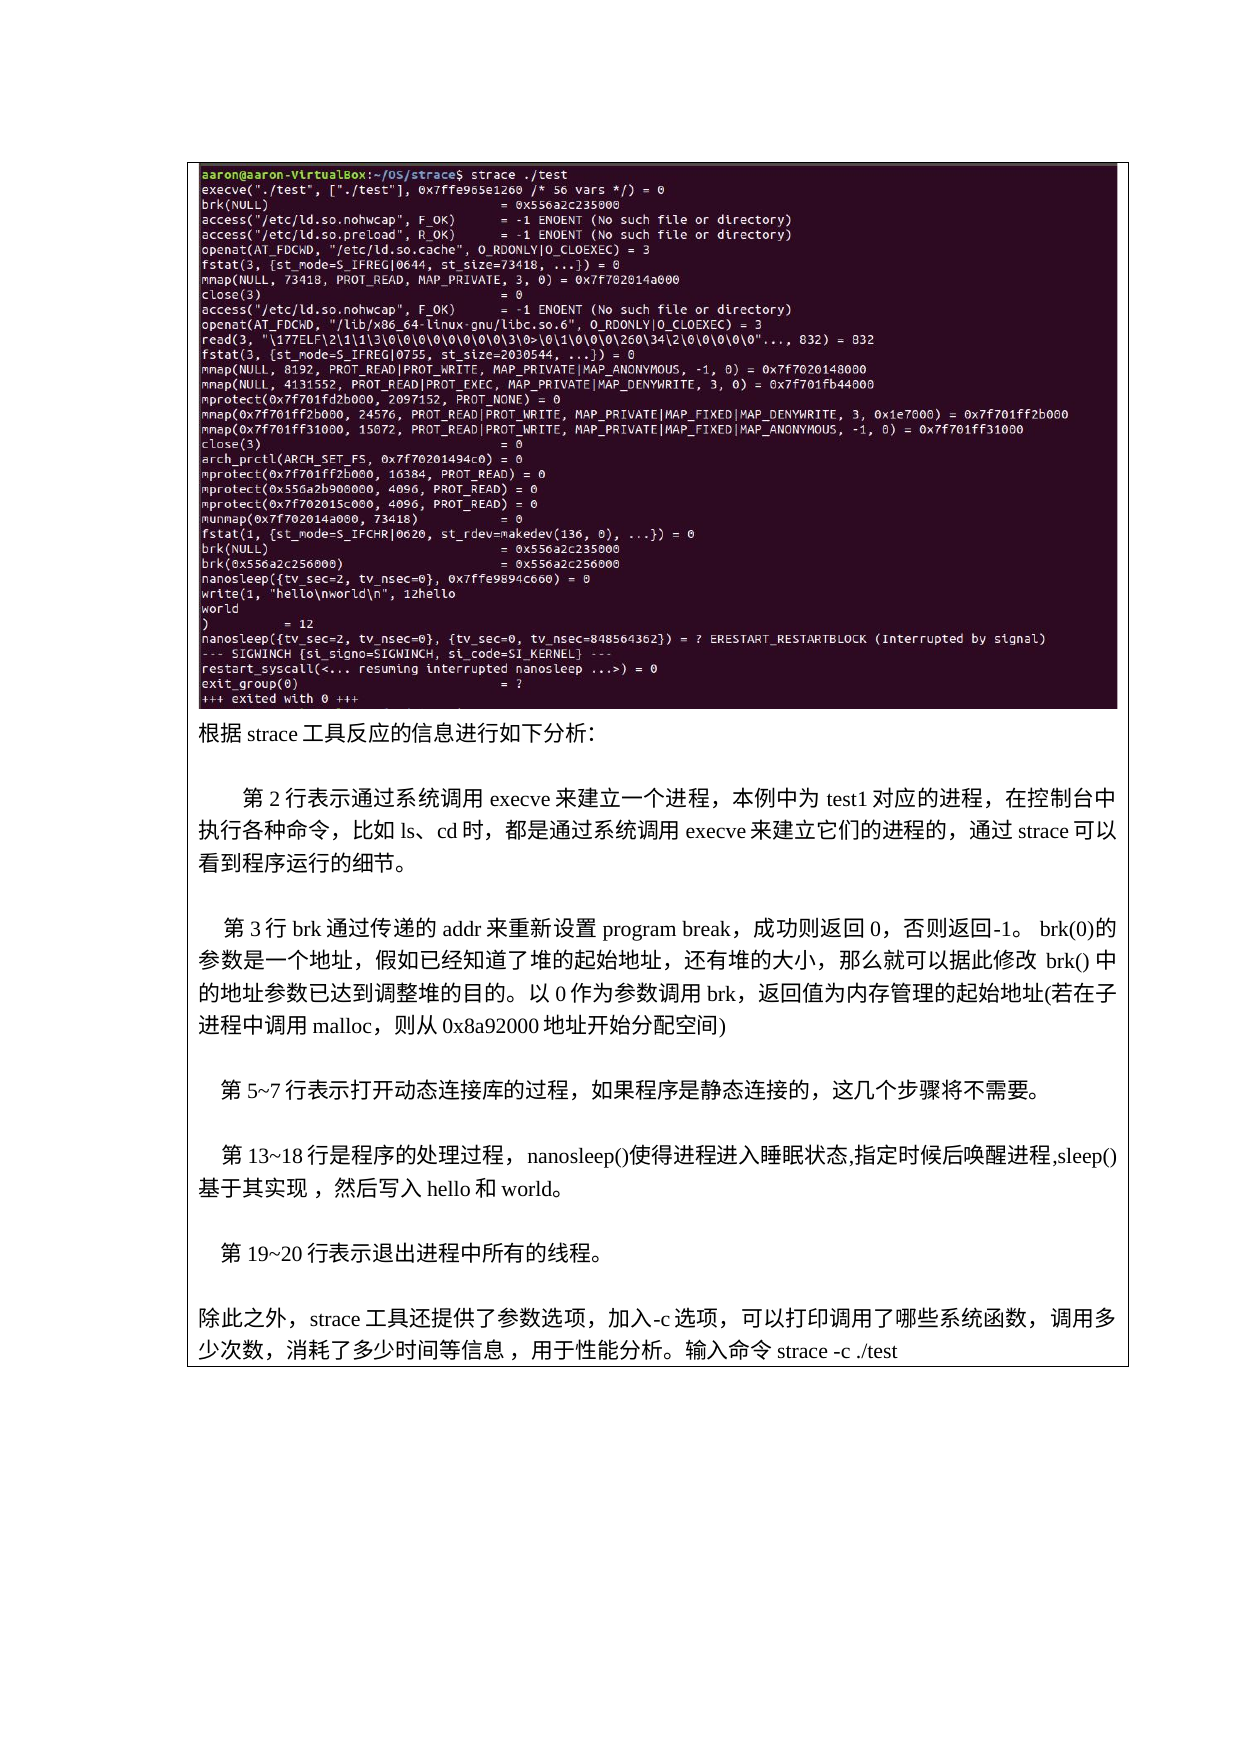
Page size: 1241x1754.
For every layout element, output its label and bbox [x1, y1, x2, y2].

table_cell [188, 163, 1128, 1366]
picture [198, 163, 1118, 709]
